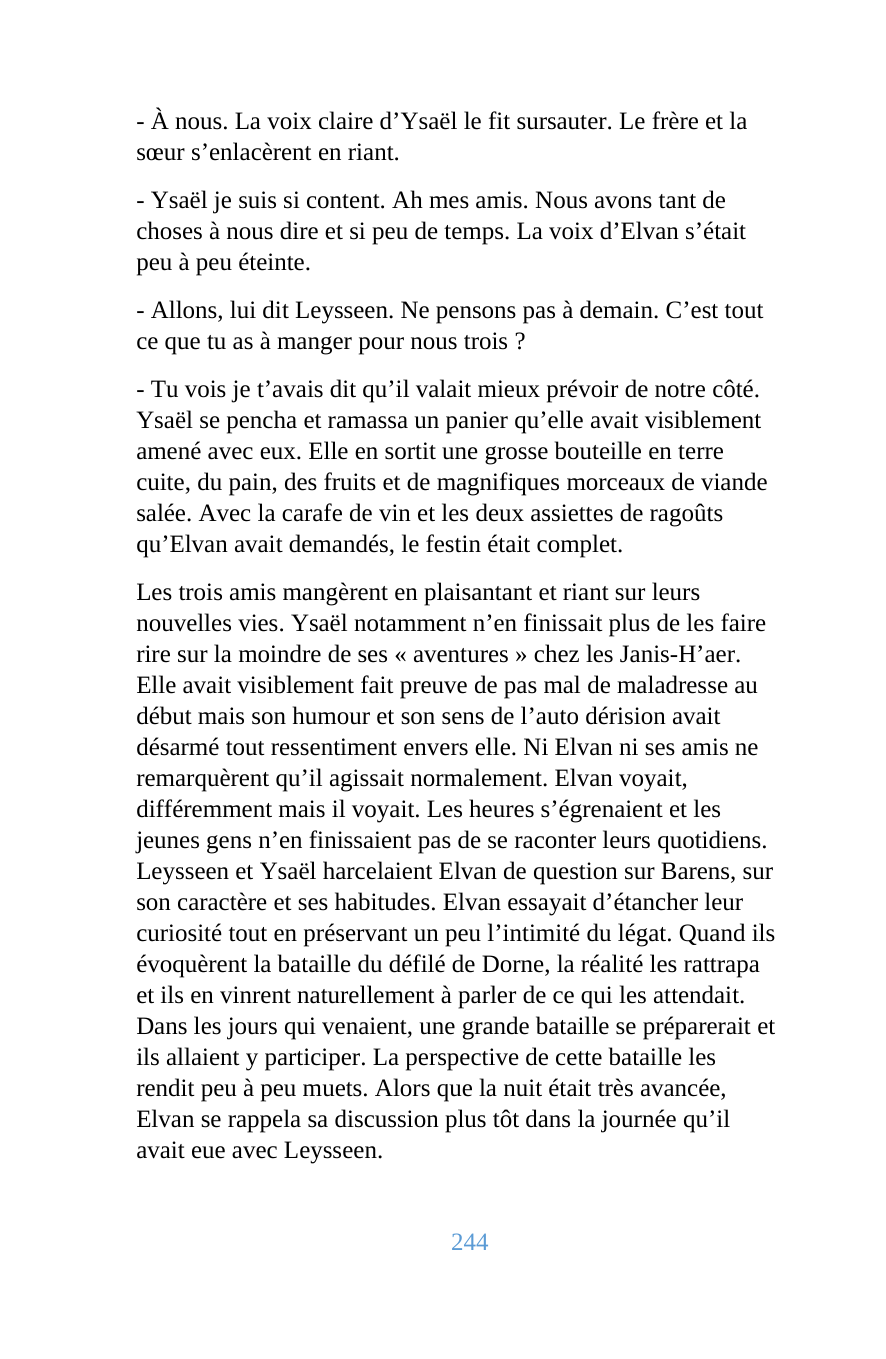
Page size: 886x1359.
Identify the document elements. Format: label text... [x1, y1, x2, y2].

text - Ysaël je suis si content. Ah mes amis. Nous avons tant de choses à nous dire et si peu de temps. La voix d’Elvan s’était peu à peu éteinte. [136, 185, 779, 276]
text - Allons, lui dit Leysseen. Ne pensons pas à demain. C’est tout ce que tu as à manger pour nous trois ? [136, 295, 779, 355]
text - Tu vois je t’avais dit qu’il valait mieux prévoir de notre côté. Ysaël se pencha et ramassa un panier qu’elle avait visiblement amené avec eux. Elle en sortit une grosse bouteille en terre cuite, du pain, des fruits et de magnifiques morceaux de viande salée. Avec la carafe de vin et les deux assiettes de ragoûts qu’Elvan avait demandés, le festin était complet. [136, 374, 779, 558]
text Les trois amis mangèrent en plaisantant et riant sur leurs nouvelles vies. Ysaël notamment n’en finissait plus de les faire rire sur la moindre de ses « aventures » chez les Janis-H’aer. Elle avait visiblement fait preuve de pas mal de maladresse au début mais son humour et son sens de l’auto dérision avait désarmé tout ressentiment envers elle. Ni Elvan ni ses amis ne remarquèrent qu’il agissait normalement. Elvan voyait, différemment mais il voyait. Les heures s’égrenaient et les jeunes gens n’en finissaient pas de se raconter leurs quotidiens. Leysseen et Ysaël harcelaient Elvan de question sur Barens, sur son caractère et ses habitudes. Elvan essayait d’étancher leur curiosité tout en préservant un peu l’intimité du légat. Quand ils évoquèrent la bataille du défilé de Dorne, la réalité les rattrapa et ils en vinrent naturellement à parler de ce qui les attendait. Dans les jours qui venaient, une grande bataille se préparerait et ils allaient y participer. La perspective de cette bataille les rendit peu à peu muets. Alors que la nuit était très avancée, Elvan se rappela sa discussion plus tôt dans la journée qu’il avait eue avec Leysseen. [136, 577, 779, 1164]
text - À nous. La voix claire d’Ysaël le fit sursauter. Le frère et la sœur s’enlacèrent en riant. [136, 106, 779, 166]
